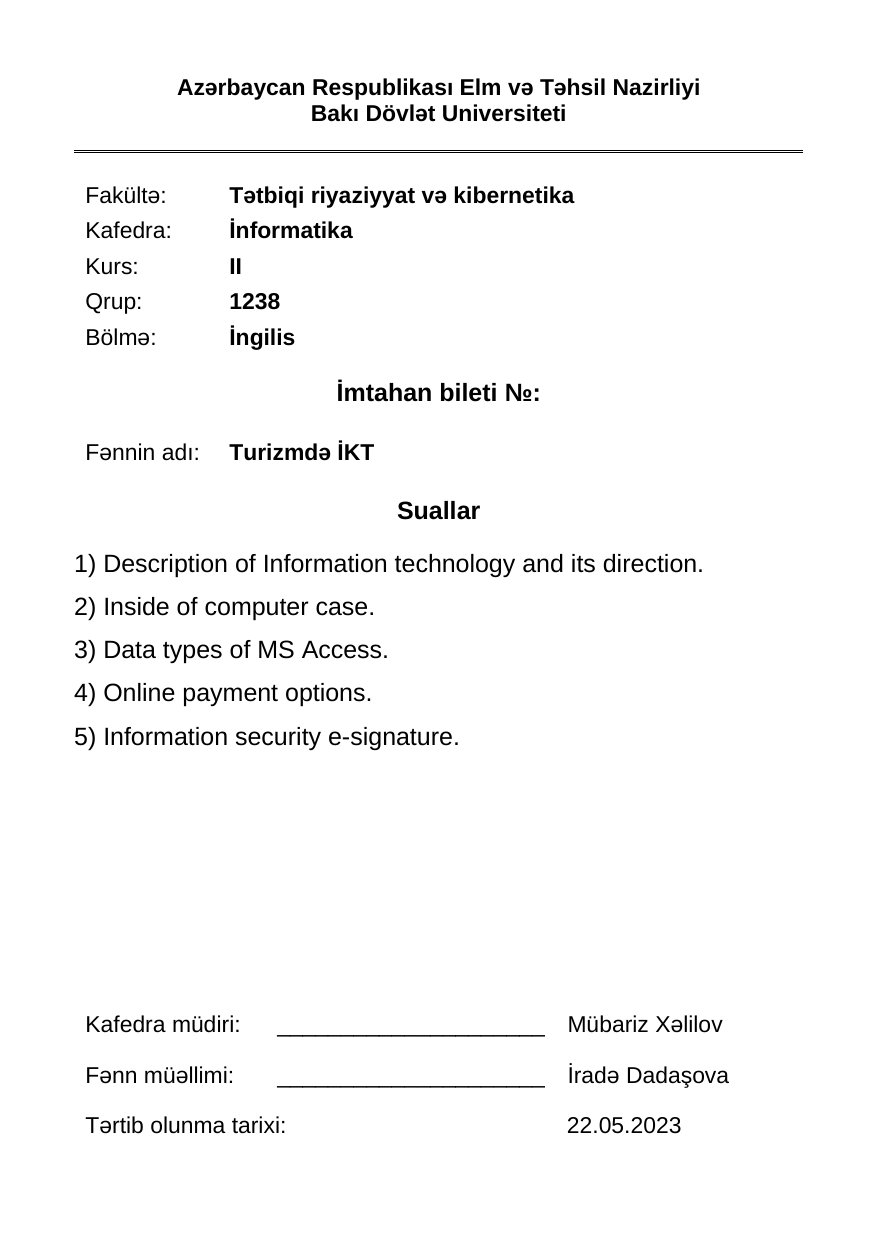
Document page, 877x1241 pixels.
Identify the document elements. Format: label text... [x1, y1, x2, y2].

text 3) Data types of MS Access. [74, 635, 803, 664]
text 4) Online payment options. [74, 678, 803, 707]
text 1) Description of Information technology and its direction. [74, 549, 803, 578]
text 5) Information security e-signature. [74, 722, 803, 750]
text 2) Inside of computer case. [74, 592, 803, 621]
